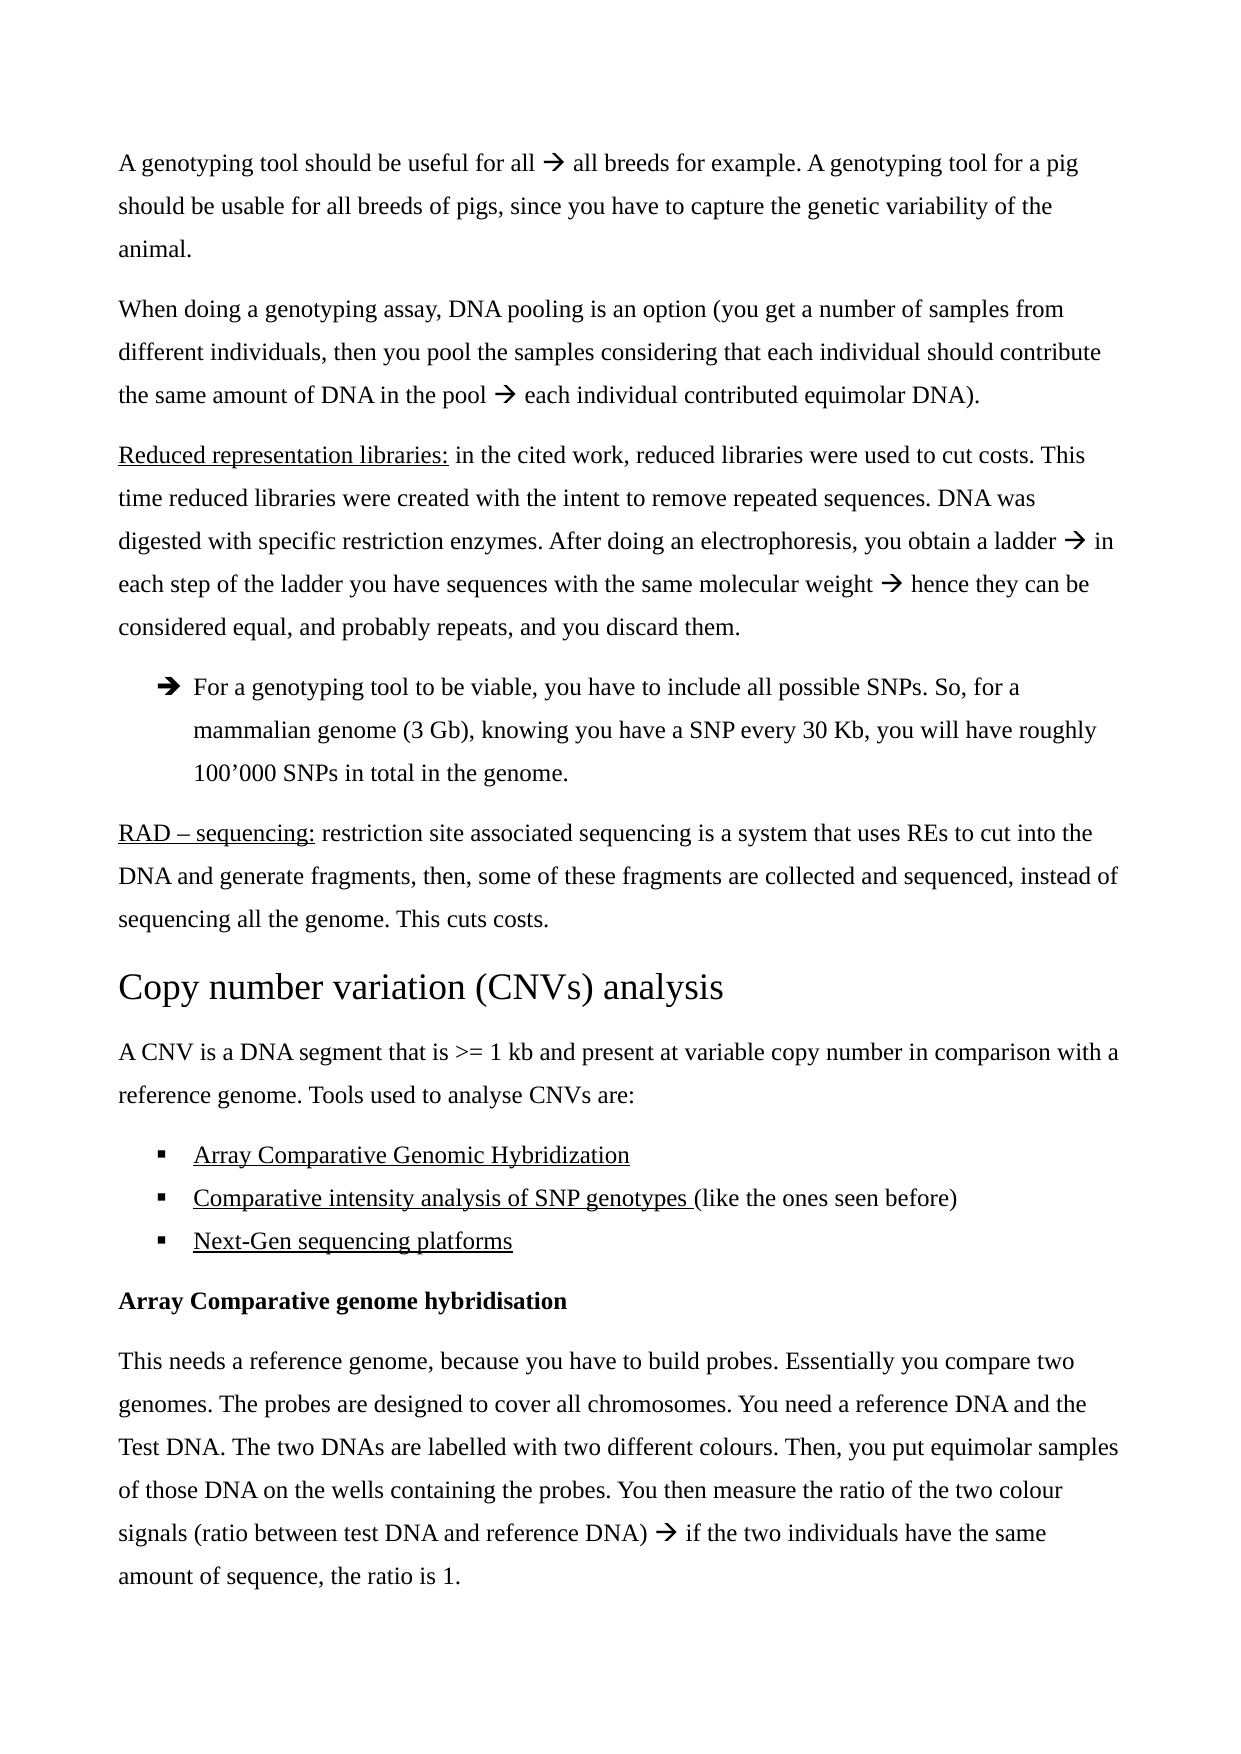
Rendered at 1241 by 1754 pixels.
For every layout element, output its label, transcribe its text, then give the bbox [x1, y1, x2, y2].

subtitle Copy number variation (CNVs) analysis [118, 964, 1122, 1007]
list Array Comparative Genomic Hybridization [156, 1140, 1122, 1169]
list Next-Gen sequencing platforms [156, 1226, 1122, 1255]
text Reduced representation libraries: in the cited work, reduced libraries were used to cut costs. This time reduced libraries were created with the intent to remove repeated sequences. DNA was digested with specific restriction enzymes. After doing an electrophoresis, you obtain a ladder in each step of the ladder you have sequences with the same molecular weight hence they can be considered equal, and probably repeats, and you discard them. [118, 440, 1122, 641]
text This needs a reference genome, because you have to build probes. Essentially you compare two genomes. The probes are designed to cover all chromosomes. You need a reference DNA and the Test DNA. The two DNAs are labelled with two different colours. Then, you put equimolar samples of those DNA on the wells containing the probes. You then measure the ratio of the two colour signals (ratio between test DNA and reference DNA) if the two individuals have the same amount of sequence, the ratio is 1. [118, 1346, 1122, 1590]
list Comparative intensity analysis of SNP genotypes (like the ones seen before) [156, 1183, 1122, 1212]
text Array Comparative genome hybridisation [118, 1286, 1122, 1315]
list For a genotyping tool to be viable, you have to include all possible SNPs. So, for a mammalian genome (3 Gb), knowing you have a SNP every 30 Kb, you will have roughly 100’000 SNPs in total in the genome. [156, 672, 1122, 787]
text RAD – sequencing: restriction site associated sequencing is a system that uses REs to cut into the DNA and generate fragments, then, some of these fragments are collected and sequenced, instead of sequencing all the genome. This cuts costs. [118, 818, 1122, 933]
text A genotyping tool should be useful for all all breeds for example. A genotyping tool for a pig should be usable for all breeds of pigs, since you have to capture the genetic variability of the animal. [118, 148, 1122, 263]
text A CNV is a DNA segment that is >= 1 kb and present at variable copy number in comparison with a reference genome. Tools used to analyse CNVs are: [118, 1037, 1122, 1109]
text When doing a genotyping assay, DNA pooling is an option (you get a number of samples from different individuals, then you pool the samples considering that each individual should contribute the same amount of DNA in the pool each individual contributed equimolar DNA). [118, 294, 1122, 409]
